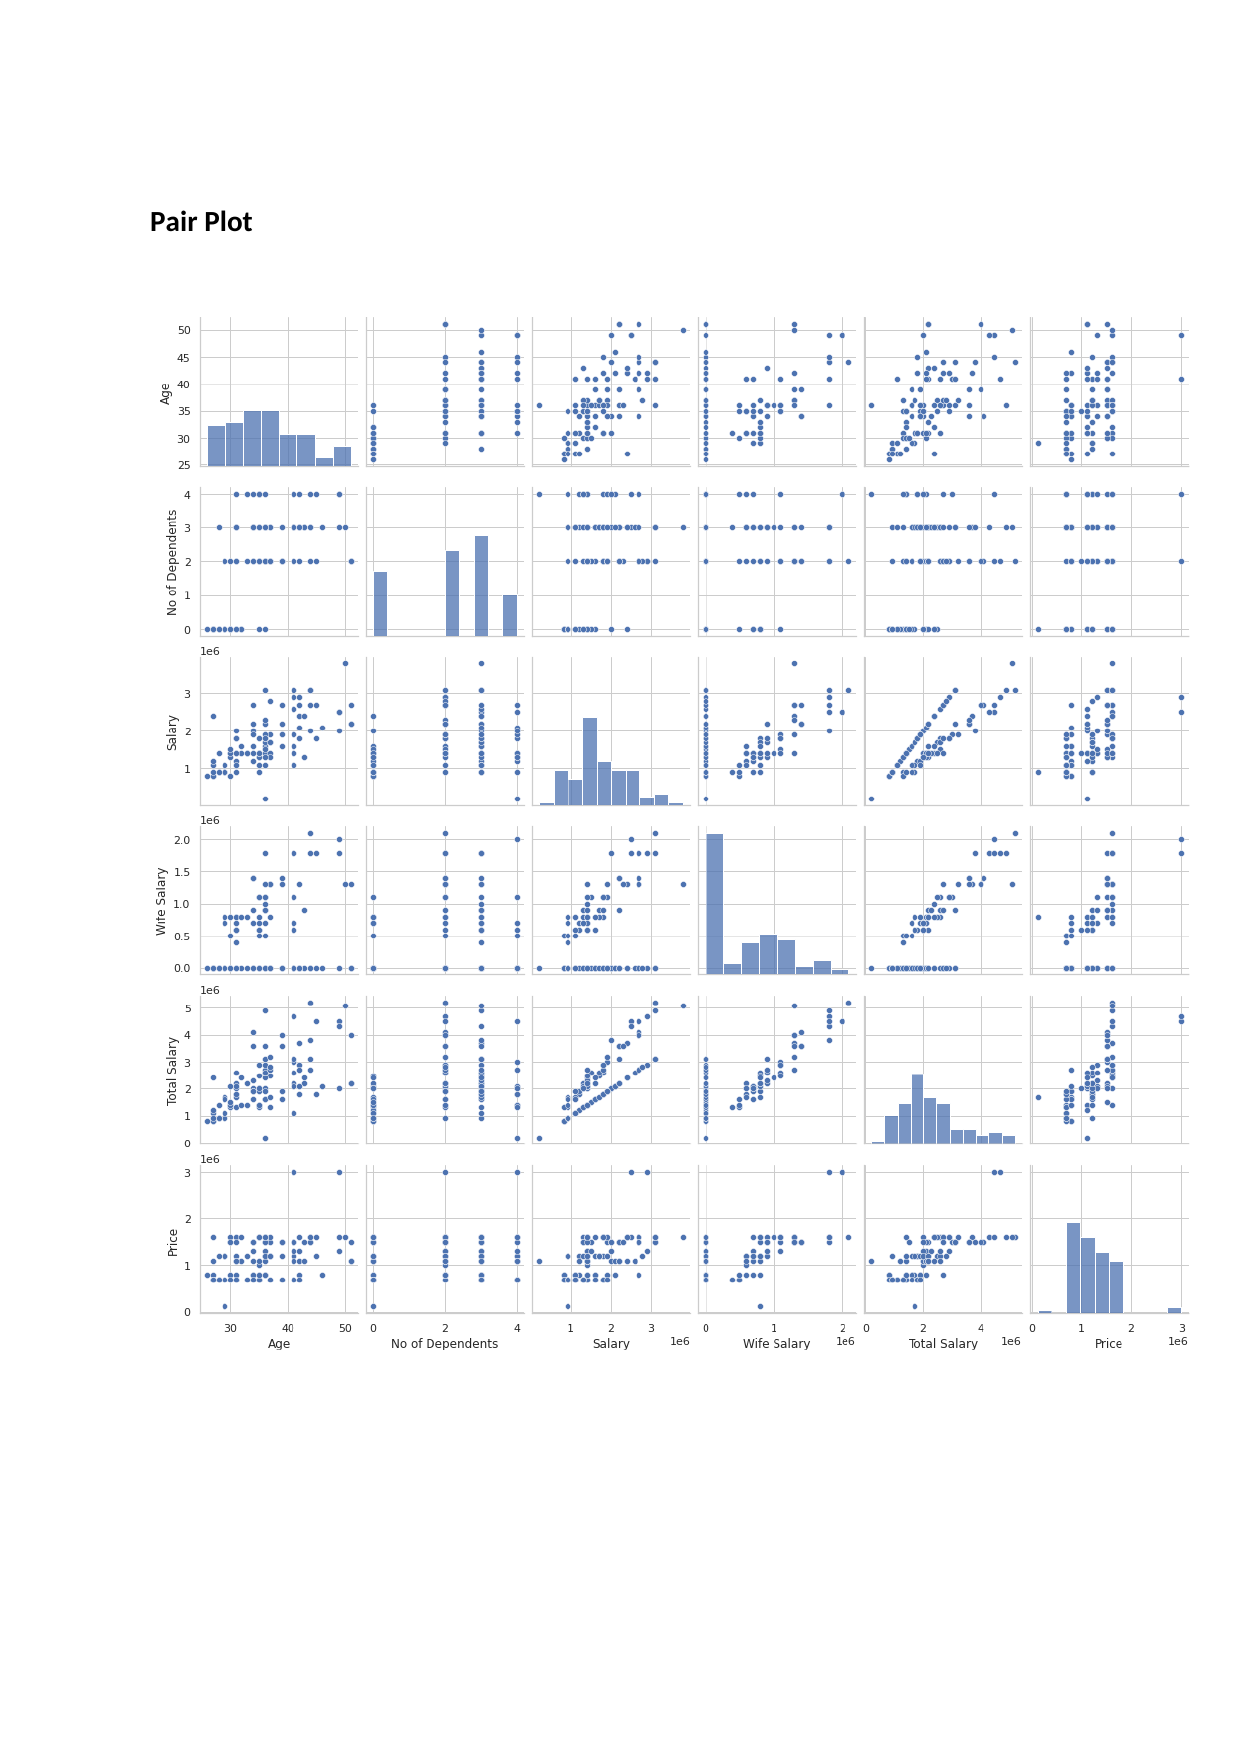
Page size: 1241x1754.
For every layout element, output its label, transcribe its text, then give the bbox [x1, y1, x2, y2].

picture [156, 317, 1190, 1350]
text Pair Plot [150, 203, 1221, 239]
